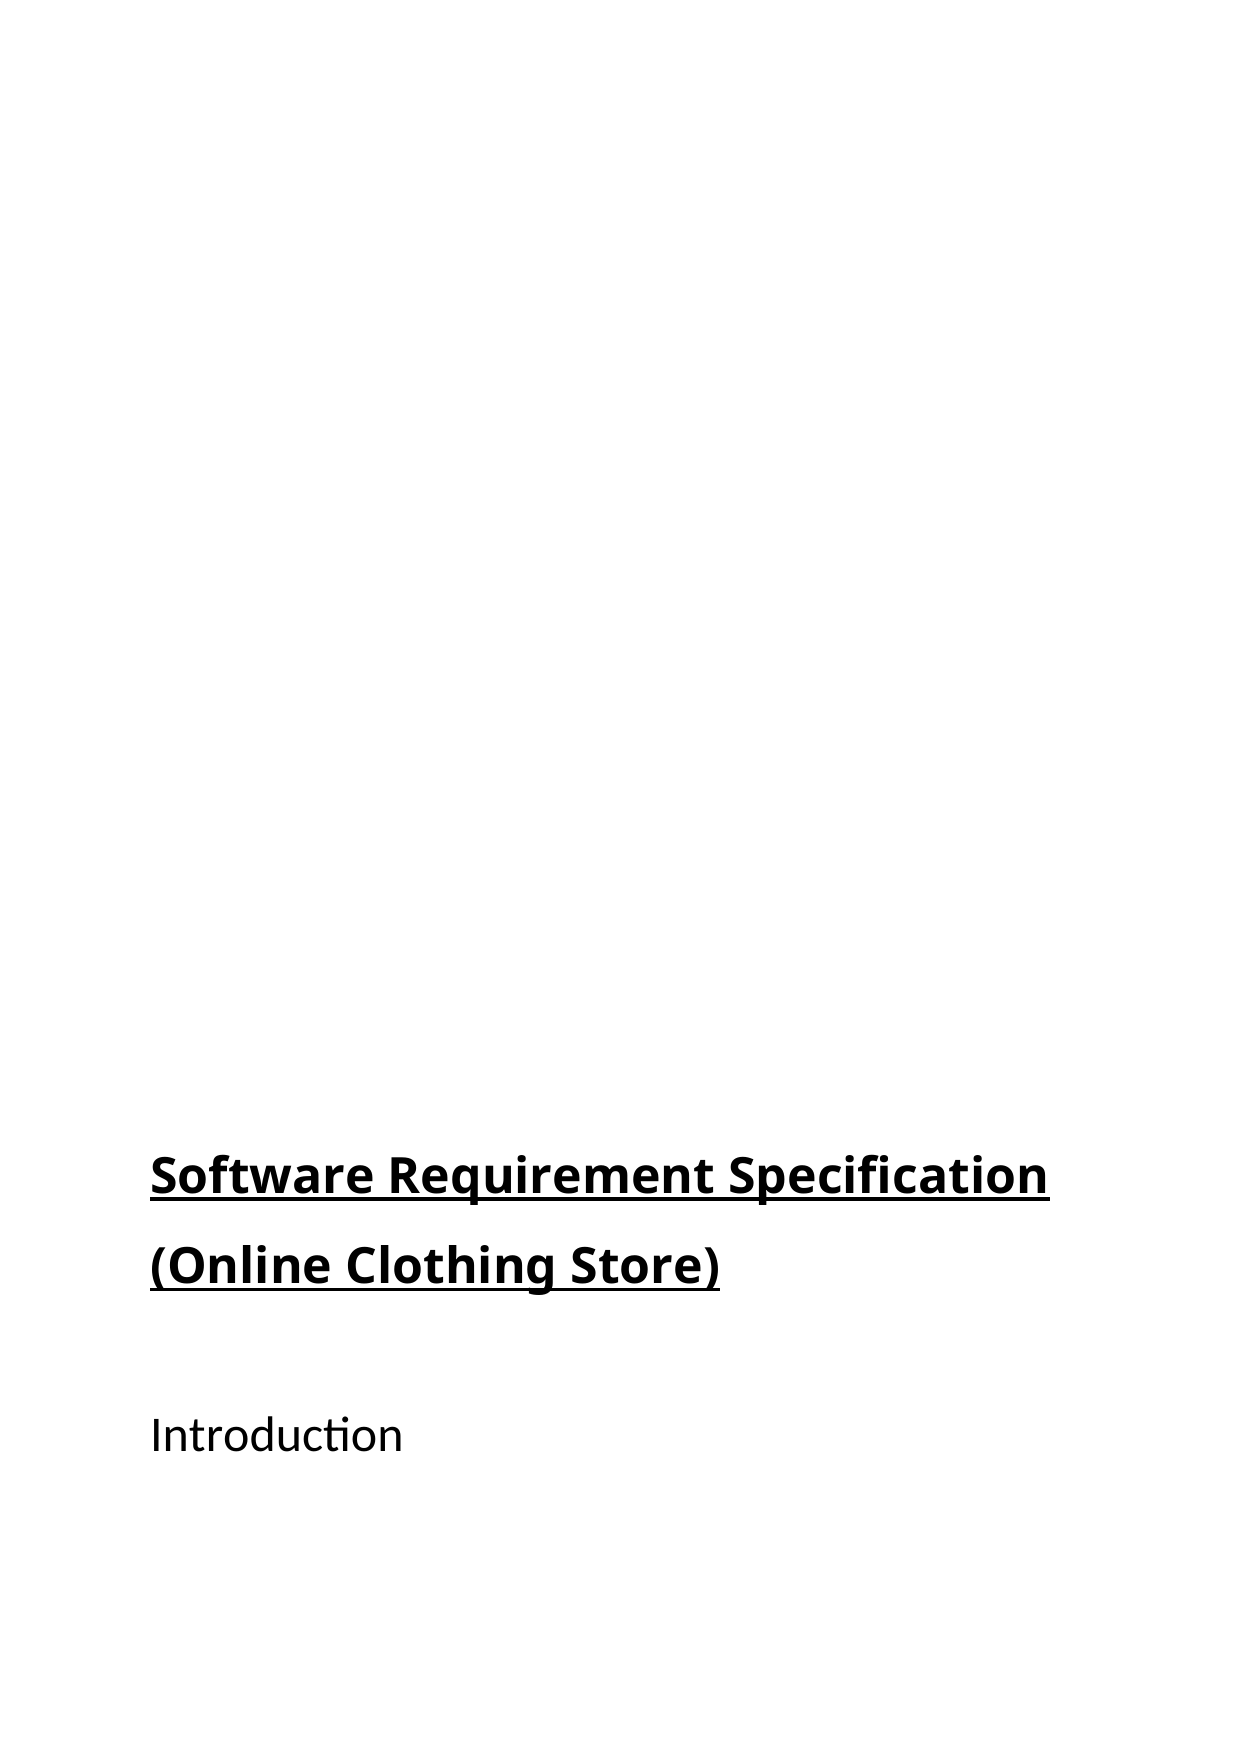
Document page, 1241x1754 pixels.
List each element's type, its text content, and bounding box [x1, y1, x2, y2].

text Software Requirement Specification [150, 1140, 1090, 1208]
text Introduction [150, 1403, 1090, 1464]
text (Online Clothing Store) [150, 1230, 1090, 1298]
